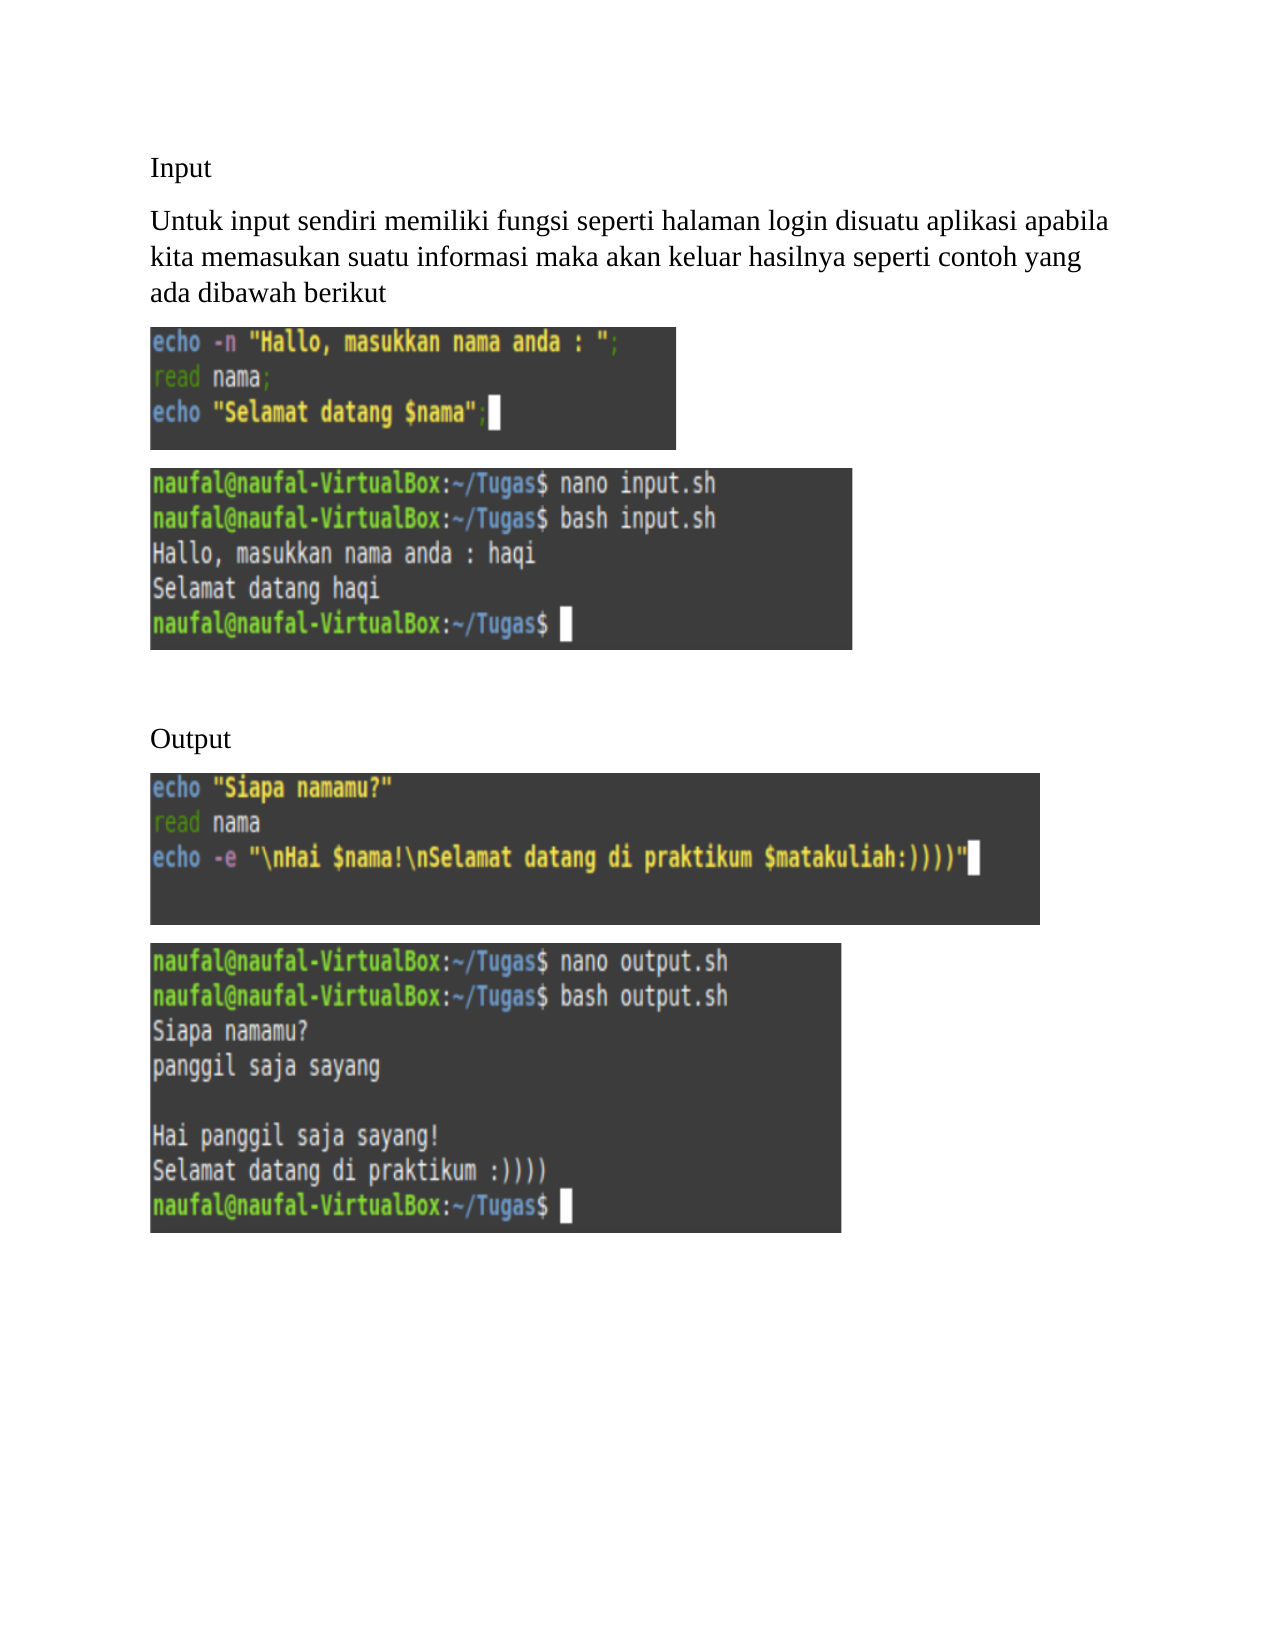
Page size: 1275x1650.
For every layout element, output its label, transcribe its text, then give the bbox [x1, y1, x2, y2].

picture [150, 943, 842, 1233]
picture [150, 773, 1040, 925]
picture [150, 327, 677, 450]
picture [150, 468, 853, 650]
text Output [150, 721, 1125, 754]
text Input [150, 150, 1125, 183]
text Untuk input sendiri memiliki fungsi seperti halaman login disuatu aplikasi apabila kita memasukan suatu informasi maka akan keluar hasilnya seperti contoh yang ada dibawah berikut [150, 203, 1125, 309]
